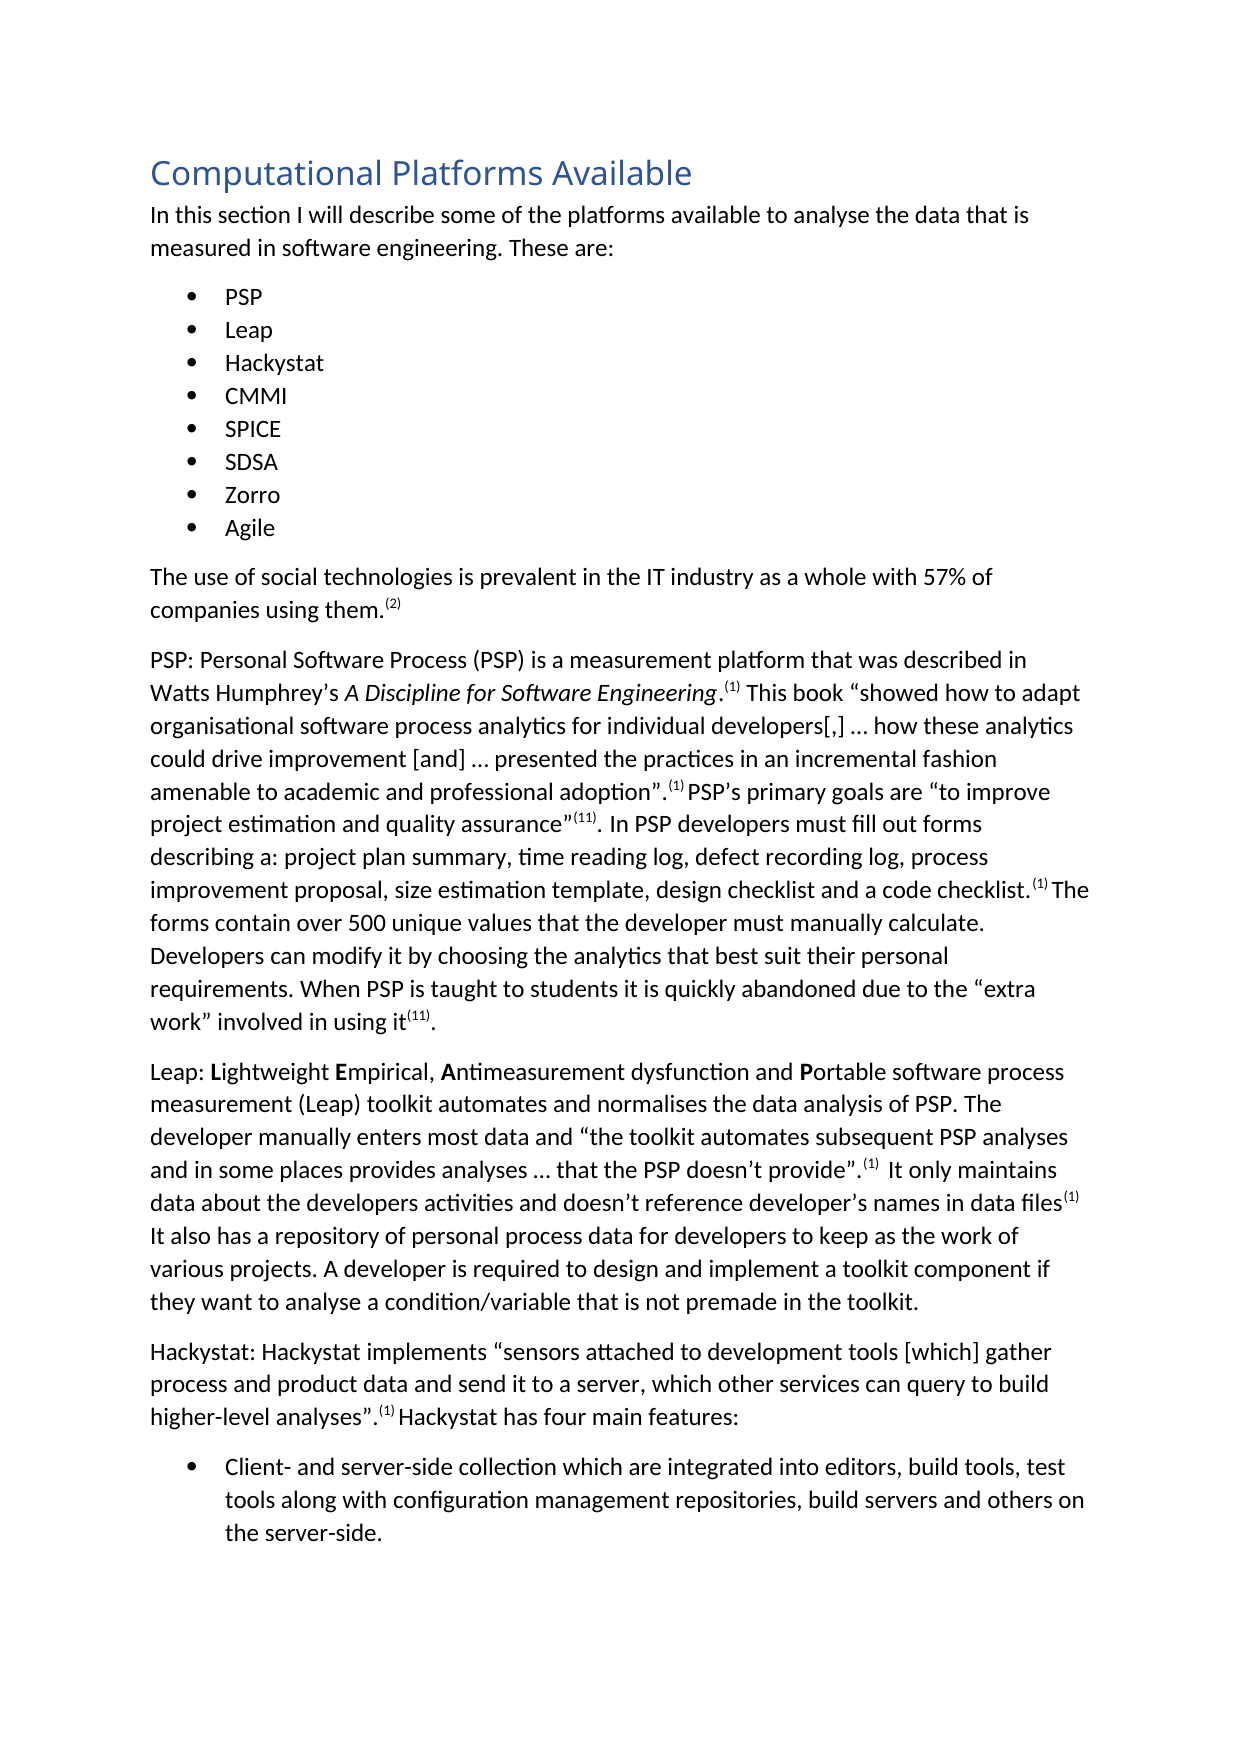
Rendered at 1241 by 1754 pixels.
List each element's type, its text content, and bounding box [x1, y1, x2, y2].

text Hackystat: Hackystat implements “sensors attached to development tools [which] gather process and product data and send it to a server, which other services can query to build higher-level analyses”.(1) Hackystat has four main features: [150, 1336, 1090, 1432]
list Leap [187, 314, 1090, 345]
subtitle Computational Platforms Available [150, 150, 1090, 195]
text The use of social technologies is prevalent in the IT industry as a whole with 57% of companies using them.(2) [150, 561, 1090, 625]
list Agile [187, 512, 1090, 542]
list CMMI [187, 380, 1090, 411]
text Leap: Lightweight Empirical, Antimeasurement dysfunction and Portable software process measurement (Leap) toolkit automates and normalises the data analysis of PSP. The developer manually enters most data and “the toolkit automates subsequent PSP analyses and in some places provides analyses … that the PSP doesn’t provide”.(1) It only maintains data about the developers activities and doesn’t reference developer’s names in data files(1) It also has a repository of personal process data for developers to keep as the work of various projects. A developer is required to design and implement a toolkit component if they want to analyse a condition/variable that is not premade in the toolkit. [150, 1056, 1090, 1317]
text In this section I will describe some of the platforms available to analyse the data that is measured in software engineering. These are: [150, 199, 1090, 262]
list Hackystat [187, 347, 1090, 378]
text PSP: Personal Software Process (PSP) is a measurement platform that was described in Watts Humphrey’s A Discipline for Software Engineering.(1) This book “showed how to adapt organisational software process analytics for individual developers[,] … how these analytics could drive improvement [and] … presented the practices in an incremental fashion amenable to academic and professional adoption”.(1) PSP’s primary goals are “to improve project estimation and quality assurance”(11). In PSP developers must fill out forms describing a: project plan summary, time reading log, defect recording log, process improvement proposal, size estimation template, design checklist and a code checklist.(1) The forms contain over 500 unique values that the developer must manually calculate. Developers can modify it by choosing the analytics that best suit their personal requirements. When PSP is taught to students it is quickly abandoned due to the “extra work” involved in using it(11). [150, 644, 1090, 1037]
list Client- and server-side collection which are integrated into editors, build tools, test tools along with configuration management repositories, build servers and others on the server-side. [187, 1451, 1090, 1547]
list SPICE [187, 413, 1090, 444]
list Zorro [187, 479, 1090, 509]
list PSP [187, 281, 1090, 312]
list SDSA [187, 446, 1090, 477]
